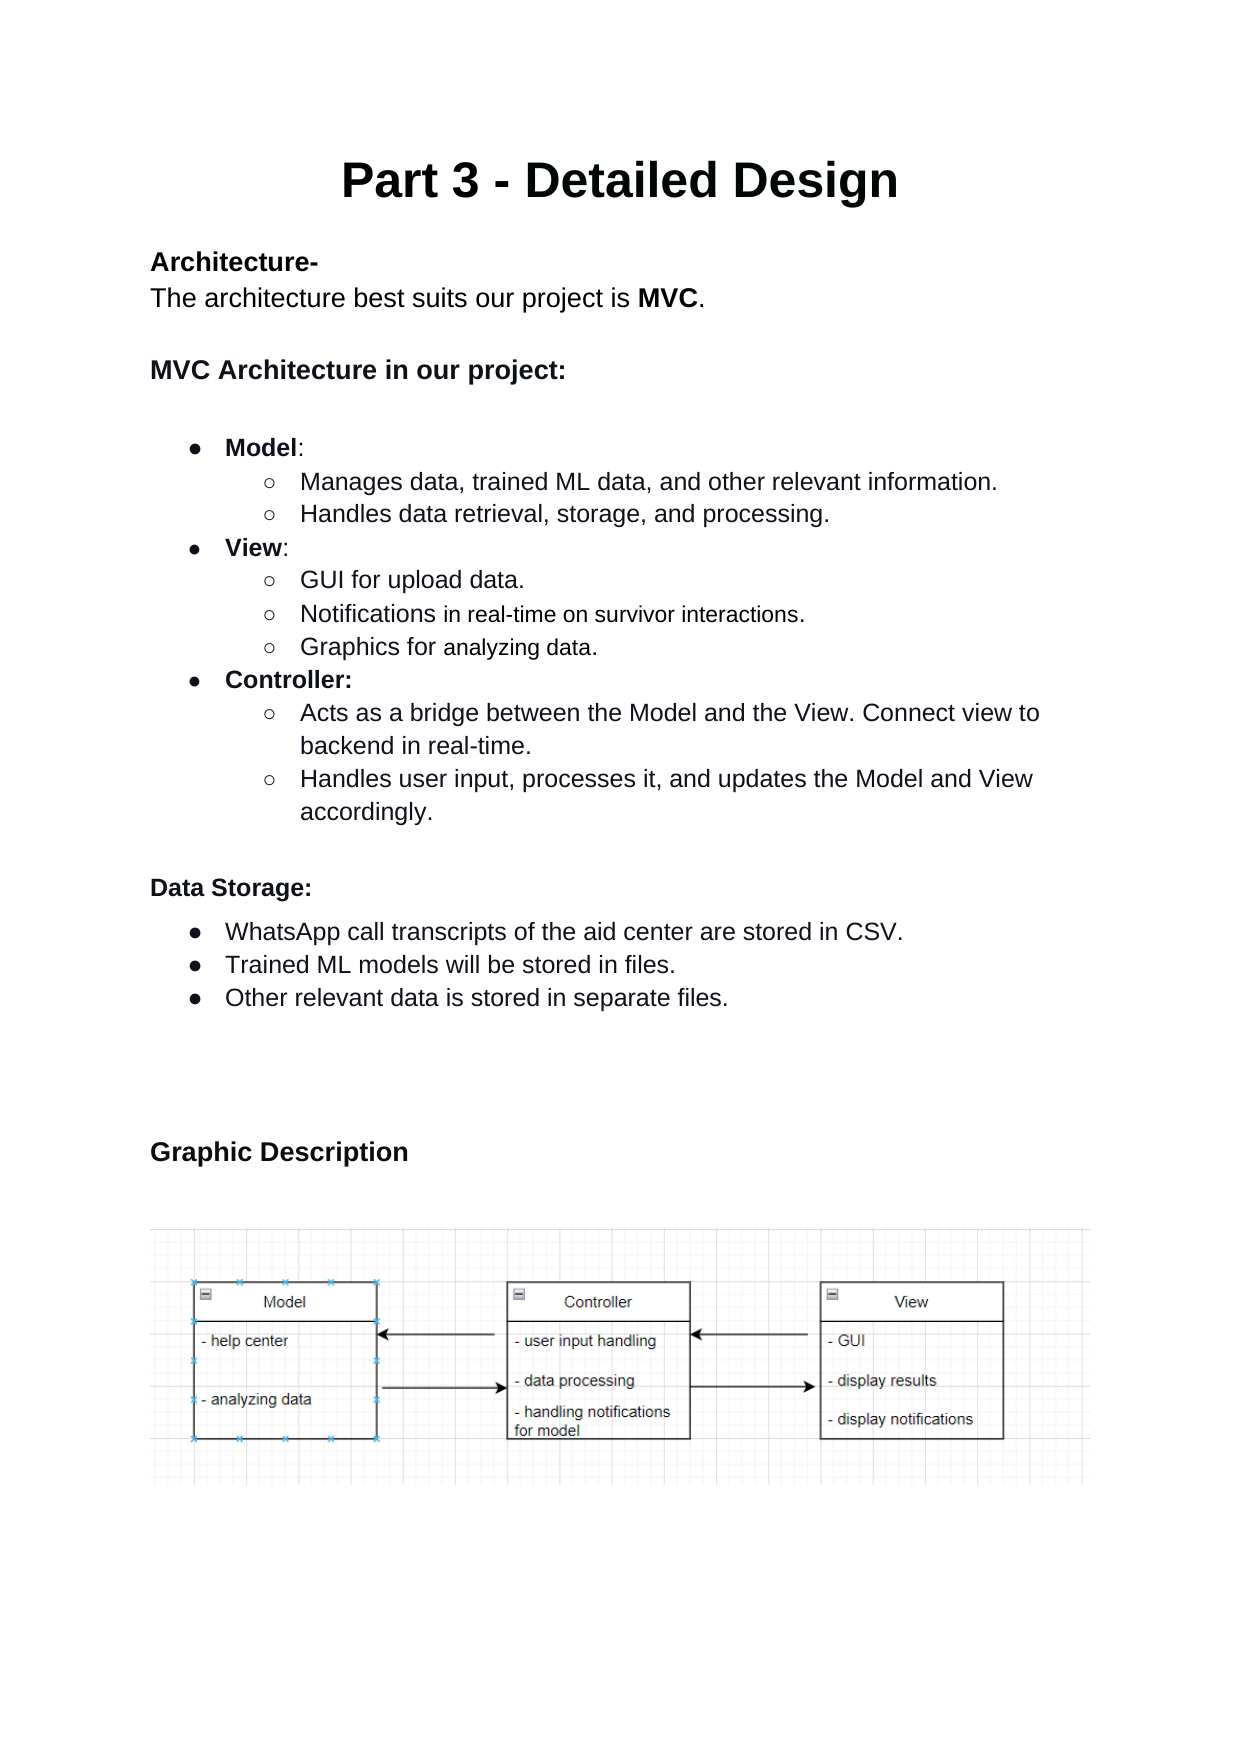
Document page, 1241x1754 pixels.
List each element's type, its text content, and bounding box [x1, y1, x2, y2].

text Data Storage: [150, 873, 1090, 902]
text Graphic Description [150, 1136, 1090, 1167]
list Trained ML models will be stored in files. [187, 949, 1090, 978]
list WhatsApp call transcripts of the aid center are stored in CSV. [187, 917, 1090, 945]
list Model: [187, 433, 1090, 462]
text Architecture- [150, 246, 1090, 277]
text MVC Architecture in our project: [150, 354, 1090, 385]
list View: [187, 532, 1090, 561]
list Notifications in real-time on survivor interactions. [262, 598, 1090, 627]
list GUI for upload data. [262, 566, 1090, 594]
list Graphics for analyzing data. [262, 632, 1090, 660]
picture [150, 1228, 1091, 1485]
text The architecture best suits our project is MVC. [150, 282, 1090, 313]
list Other relevant data is stored in separate files. [187, 983, 1090, 1011]
list Handles user input, processes it, and updates the Model and View accordingly. [262, 764, 1090, 825]
text Part 3 - Detailed Design [150, 150, 1090, 207]
list Handles data retrieval, storage, and processing. [262, 499, 1090, 528]
list Manages data, trained ML data, and other relevant information. [262, 466, 1090, 495]
list Acts as a bridge between the Model and the View. Connect view to backend in real-time. [262, 698, 1090, 759]
list Controller: [187, 664, 1090, 693]
